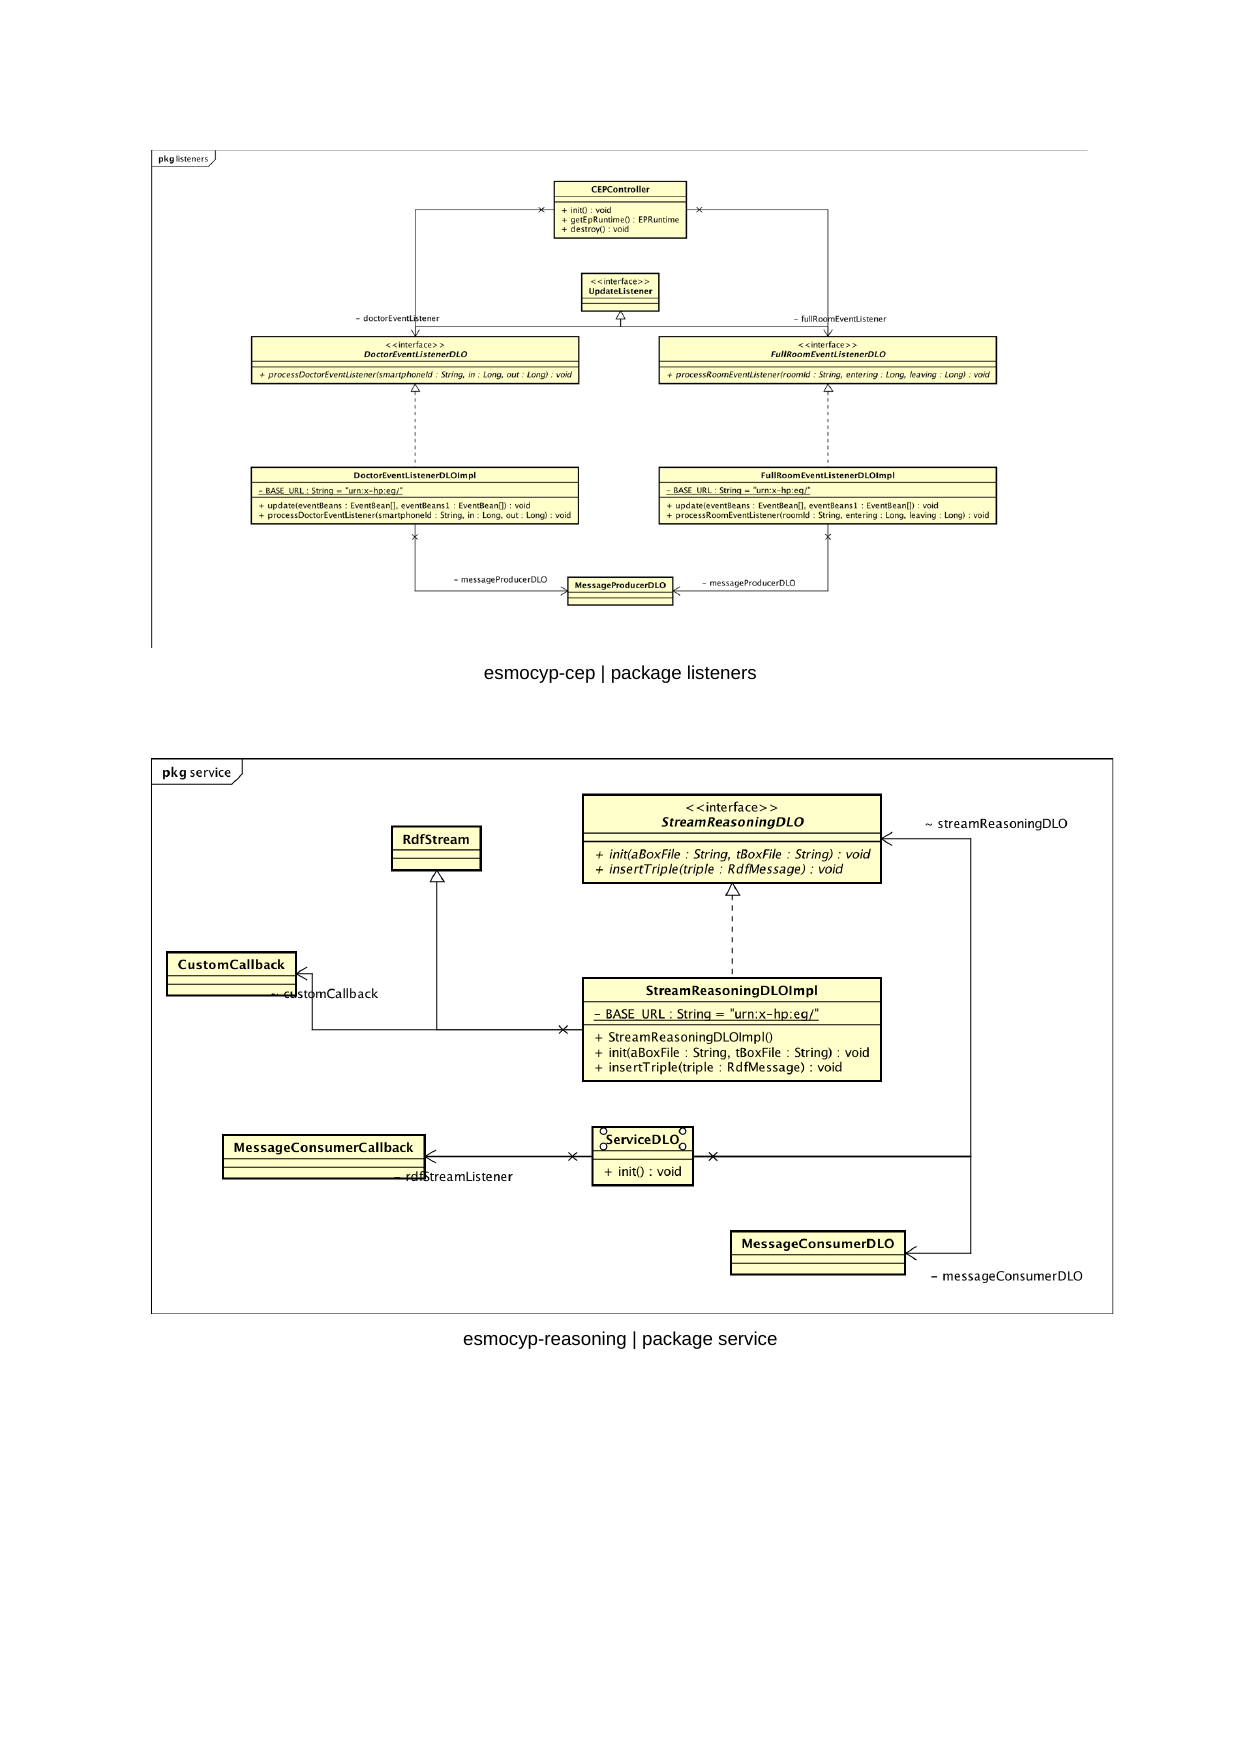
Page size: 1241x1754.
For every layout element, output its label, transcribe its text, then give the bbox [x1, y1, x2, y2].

picture [150, 150, 1088, 648]
picture [150, 758, 1114, 1314]
text esmocyp-cep | package listeners [150, 662, 1090, 683]
text esmocyp-reasoning | package service [150, 1328, 1090, 1349]
